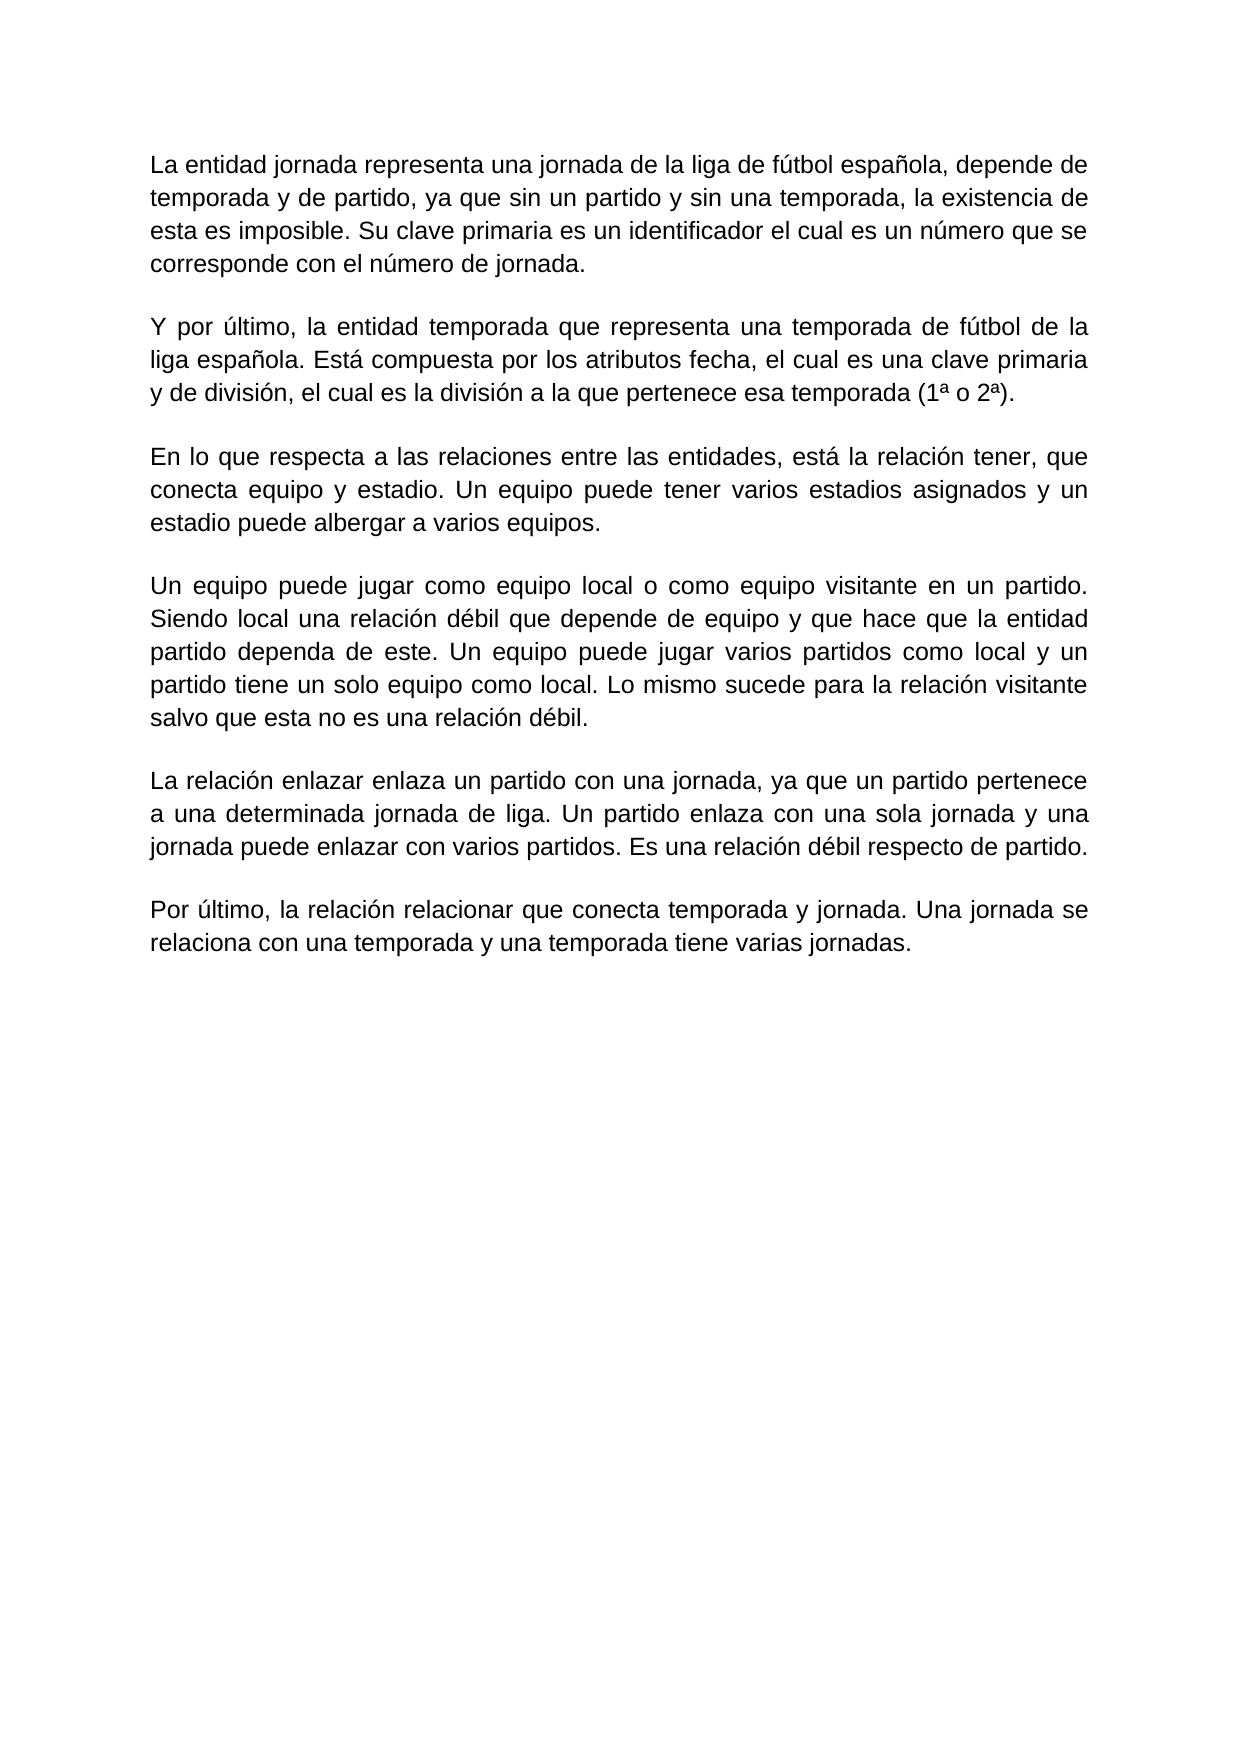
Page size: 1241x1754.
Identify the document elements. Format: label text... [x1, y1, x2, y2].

text La relación enlazar enlaza un partido con una jornada, ya que un partido pertenece a una determinada jornada de liga. Un partido enlaza con una sola jornada y una jornada puede enlazar con varios partidos. Es una relación débil respecto de partido. [150, 766, 1090, 861]
text La entidad jornada representa una jornada de la liga de fútbol española, depende de temporada y de partido, ya que sin un partido y sin una temporada, la existencia de esta es imposible. Su clave primaria es un identificador el cual es un número que se corresponde con el número de jornada. [150, 150, 1090, 278]
text Por último, la relación relacionar que conecta temporada y jornada. Una jornada se relaciona con una temporada y una temporada tiene varias jornadas. [150, 895, 1090, 957]
text Un equipo puede jugar como equipo local o como equipo visitante en un partido. Siendo local una relación débil que depende de equipo y que hace que la entidad partido dependa de este. Un equipo puede jugar varios partidos como local y un partido tiene un solo equipo como local. Lo mismo sucede para la relación visitante salvo que esta no es una relación débil. [150, 571, 1090, 732]
text En lo que respecta a las relaciones entre las entidades, está la relación tener, que conecta equipo y estadio. Un equipo puede tener varios estadios asignados y un estadio puede albergar a varios equipos. [150, 442, 1090, 536]
text Y por último, la entidad temporada que representa una temporada de fútbol de la liga española. Está compuesta por los atributos fecha, el cual es una clave primaria y de división, el cual es la división a la que pertenece esa temporada (1ª o 2ª). [150, 312, 1090, 407]
